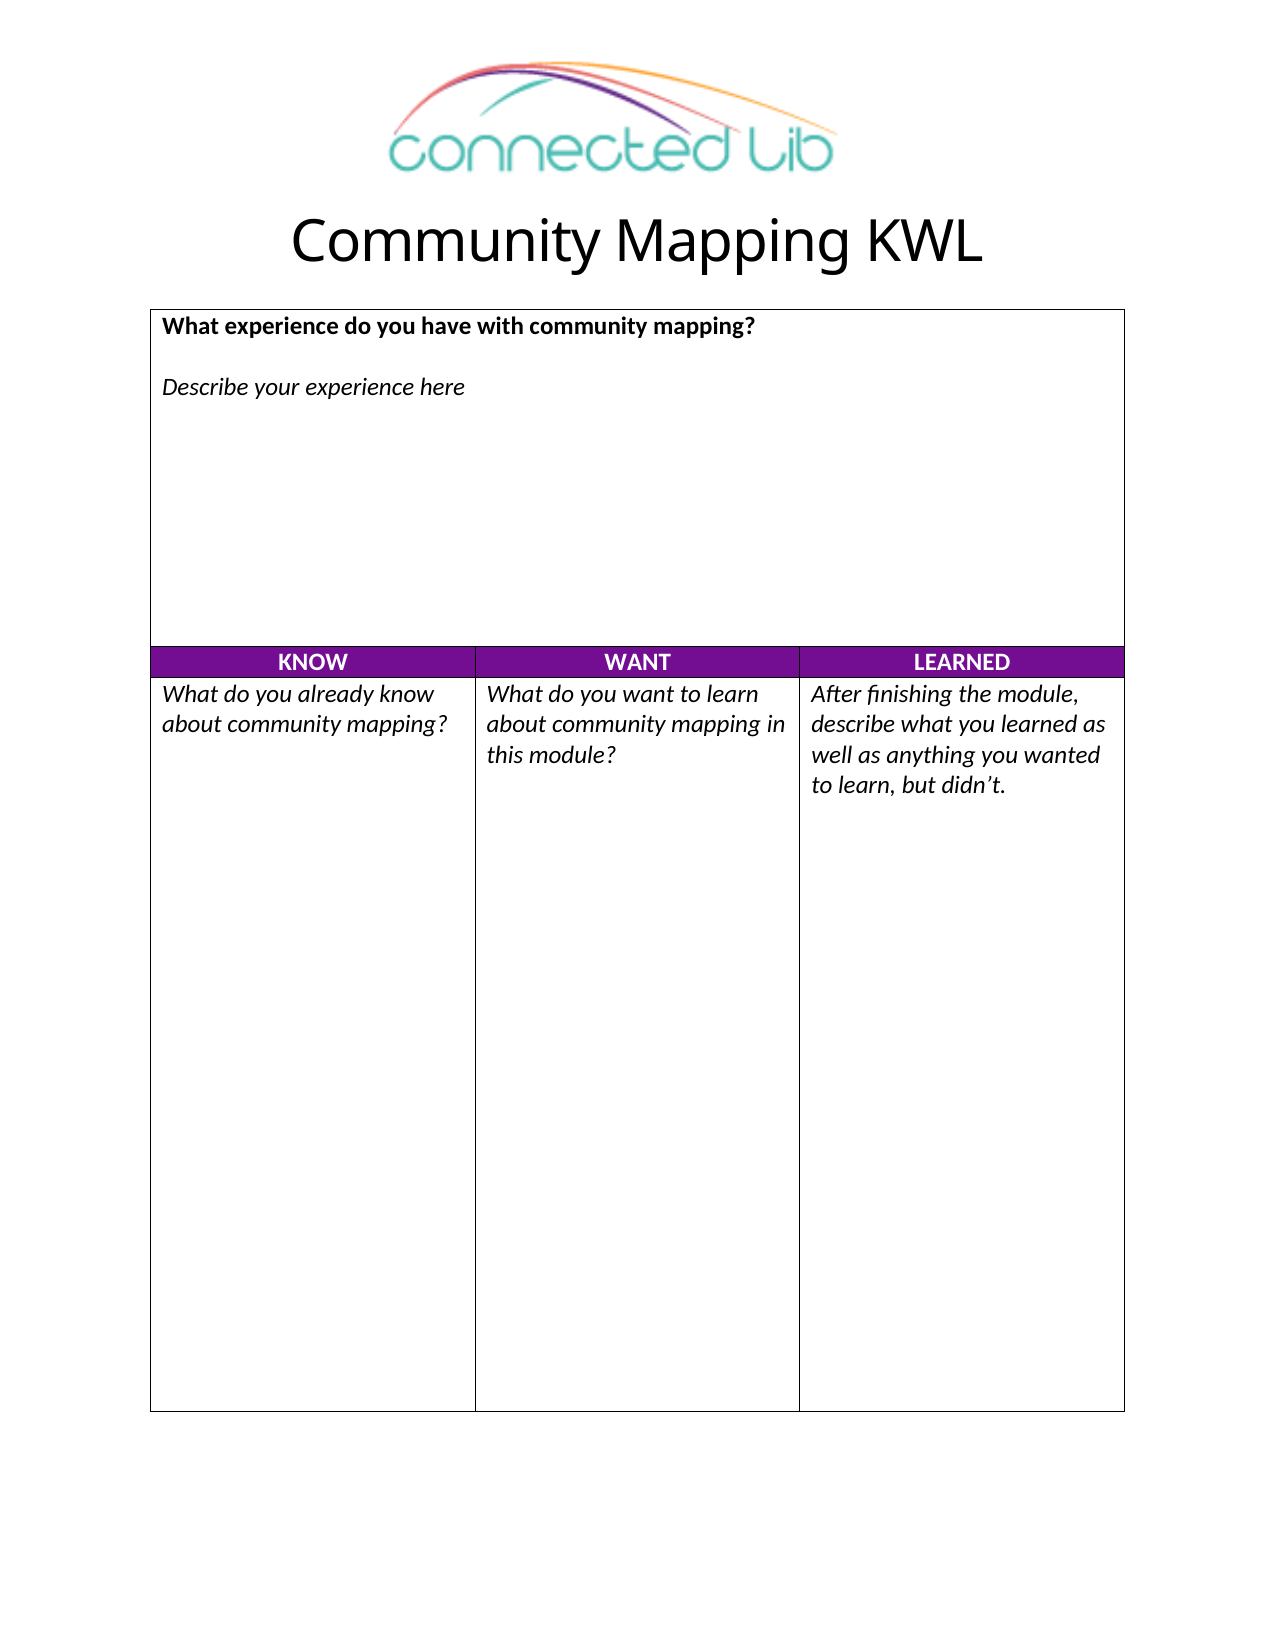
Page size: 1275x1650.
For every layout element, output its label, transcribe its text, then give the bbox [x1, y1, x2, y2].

table_cell KNOW [151, 647, 475, 677]
table_header What experience do you have with community mapping? Describe your experience here [151, 310, 1124, 646]
table_cell WANT [476, 647, 799, 677]
table_cell What do you already know about community mapping? [151, 678, 475, 1411]
table_cell What do you want to learn about community mapping in this module? [476, 678, 799, 1411]
title Community Mapping KWL [150, 199, 1125, 278]
table_cell LEARNED [800, 647, 1124, 677]
table_cell After finishing the module, describe what you learned as well as anything you wanted to learn, but didn’t. [800, 678, 1124, 1411]
picture [378, 50, 844, 190]
